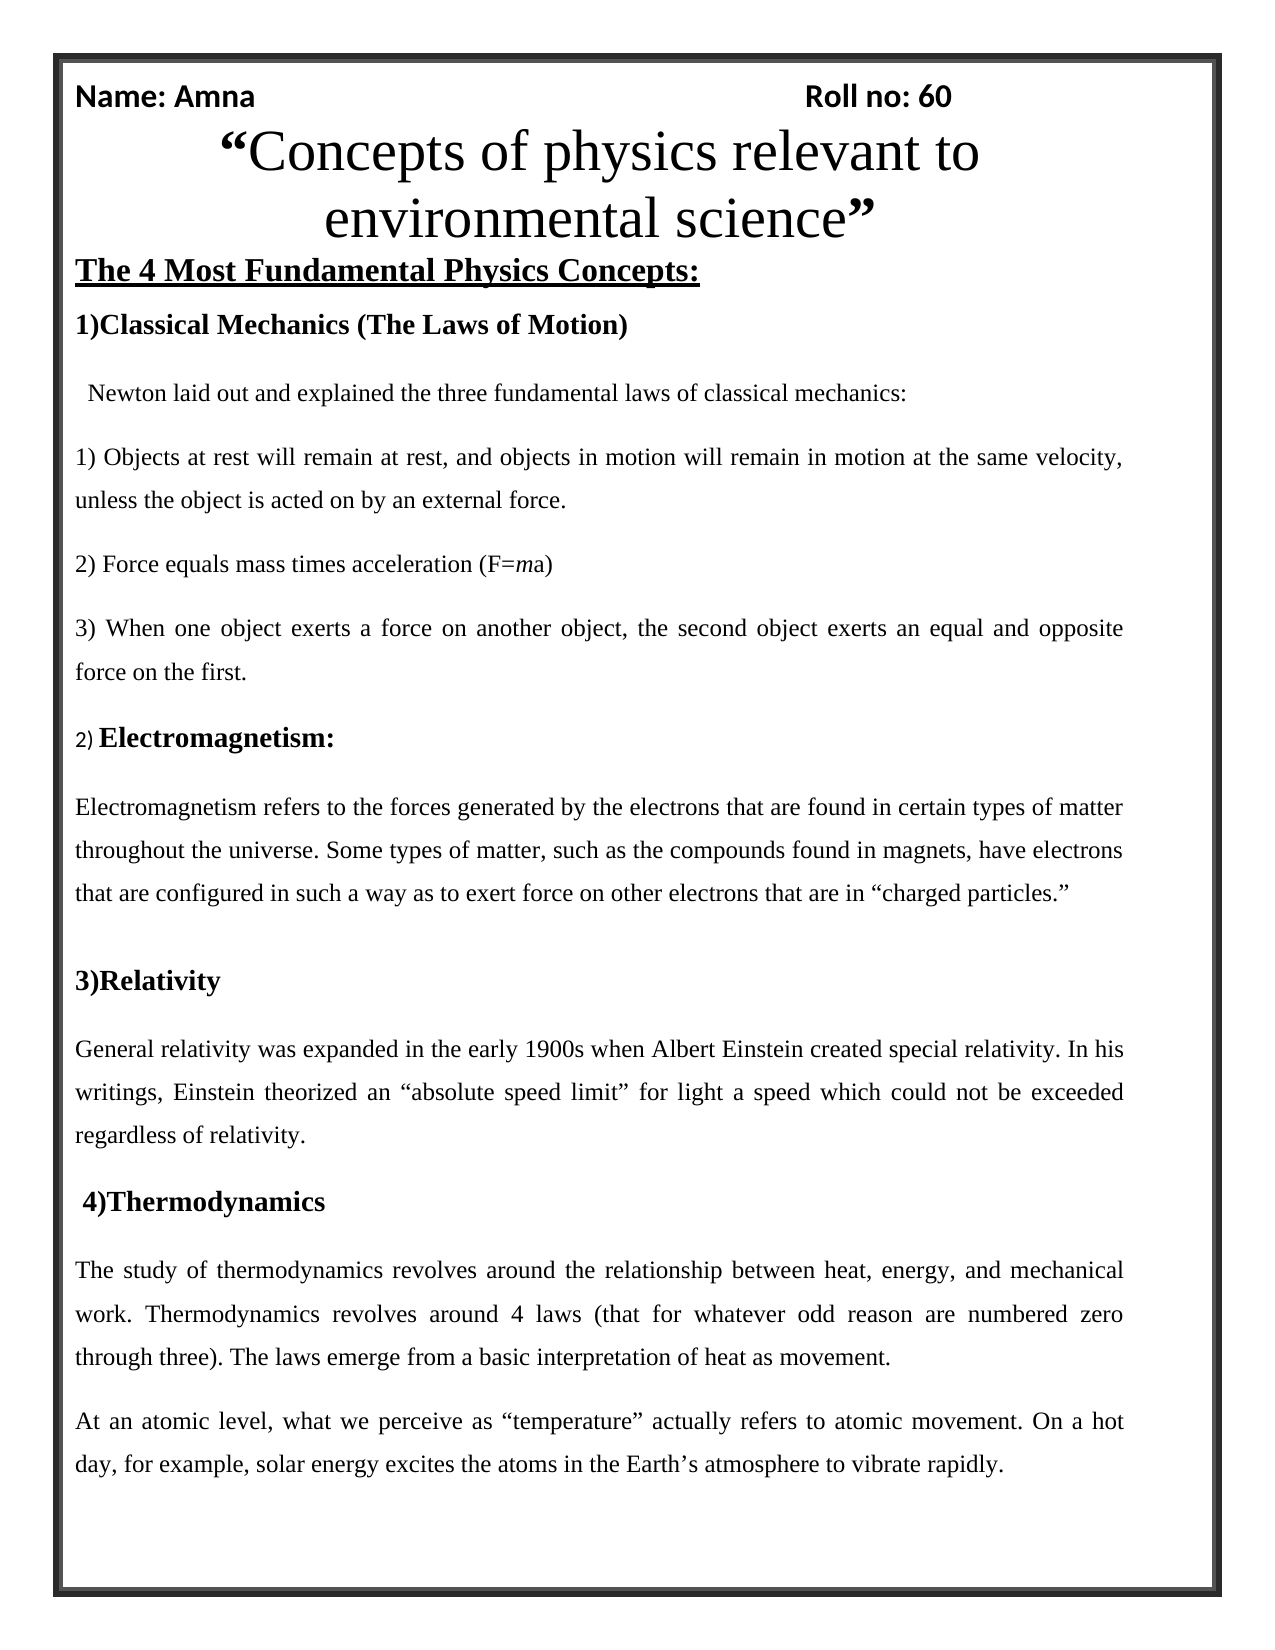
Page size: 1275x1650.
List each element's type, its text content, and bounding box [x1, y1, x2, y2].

text 3)Relativity [75, 963, 1125, 997]
text At an atomic level, what we perceive as “temperature” actually refers to atomic movement. On a hot day, for example, solar energy excites the atoms in the Earth’s atmosphere to vibrate rapidly. [75, 1406, 1125, 1478]
text Newton laid out and explained the three fundamental laws of classical mechanics: [75, 378, 1125, 407]
text “Concepts of physics relevant to environmental science” [75, 116, 1125, 250]
text 3) When one object exerts a force on another object, the second object exerts an equal and opposite force on the first. [75, 613, 1125, 685]
text 4)Thermodynamics [75, 1184, 1125, 1218]
text The study of thermodynamics revolves around the relationship between heat, energy, and mechanical work. Thermodynamics revolves around 4 laws (that for whatever odd reason are numbered zero through three). The laws emerge from a basic interpretation of heat as movement. [75, 1256, 1125, 1371]
text General relativity was expanded in the early 1900s when Albert Einstein created special relativity. In his writings, Einstein theorized an “absolute speed limit” for light a speed which could not be exceeded regardless of relativity. [75, 1034, 1125, 1149]
text 2) Force equals mass times acceleration (F=ma) [75, 549, 1125, 578]
text Name: Amna Roll no: 60 [75, 75, 1125, 116]
text Electromagnetism refers to the forces generated by the electrons that are found in certain types of matter throughout the universe. Some types of matter, such as the compounds found in magnets, have electrons that are configured in such a way as to exert force on other electrons that are in “charged particles.” [75, 792, 1125, 907]
text 1)Classical Mechanics (The Laws of Motion) [75, 307, 1125, 341]
text The 4 Most Fundamental Physics Concepts: [75, 250, 1125, 288]
text 1) Objects at rest will remain at rest, and objects in motion will remain in motion at the same velocity, unless the object is acted on by an external force. [75, 442, 1125, 514]
text 2) Electromagnetism: [75, 721, 1125, 754]
